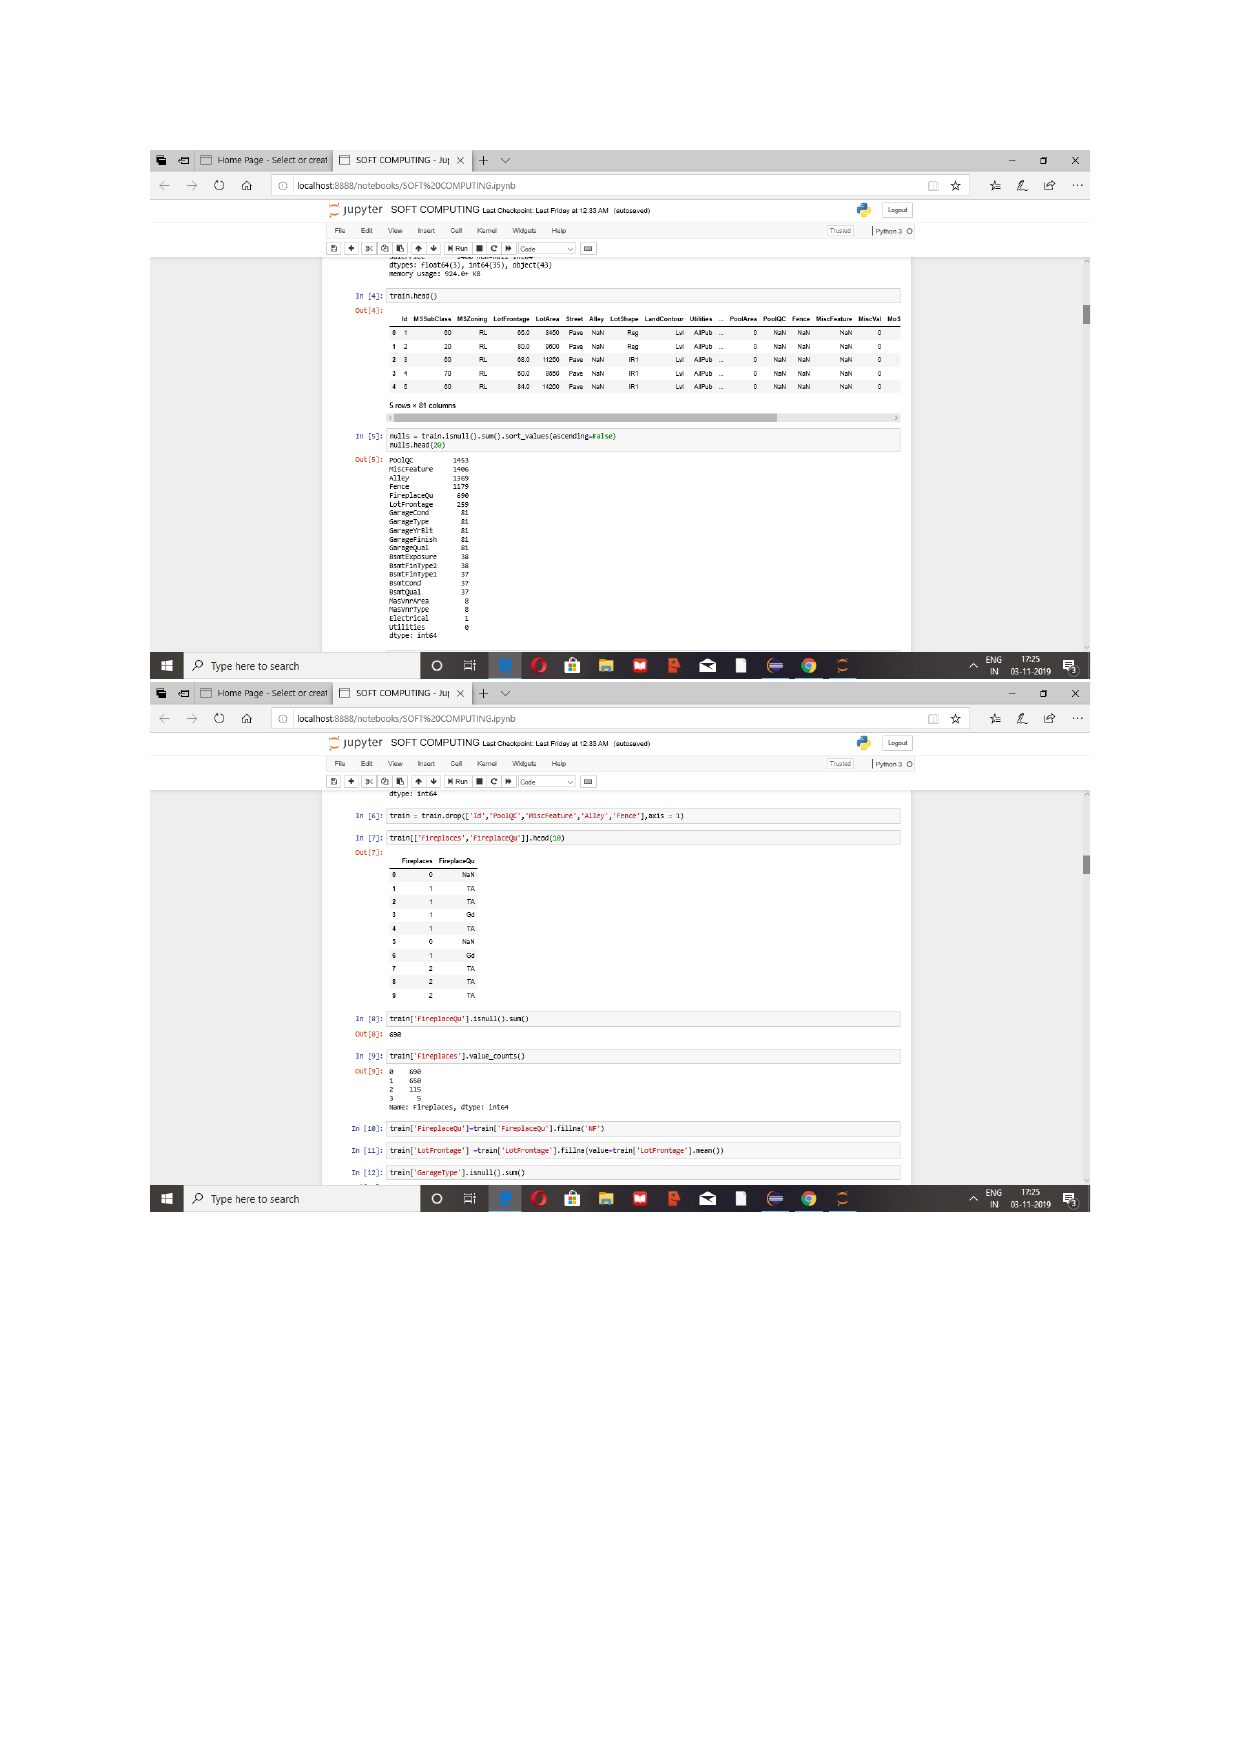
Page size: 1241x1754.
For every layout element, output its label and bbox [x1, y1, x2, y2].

picture [150, 682, 1091, 1212]
picture [150, 150, 1091, 679]
